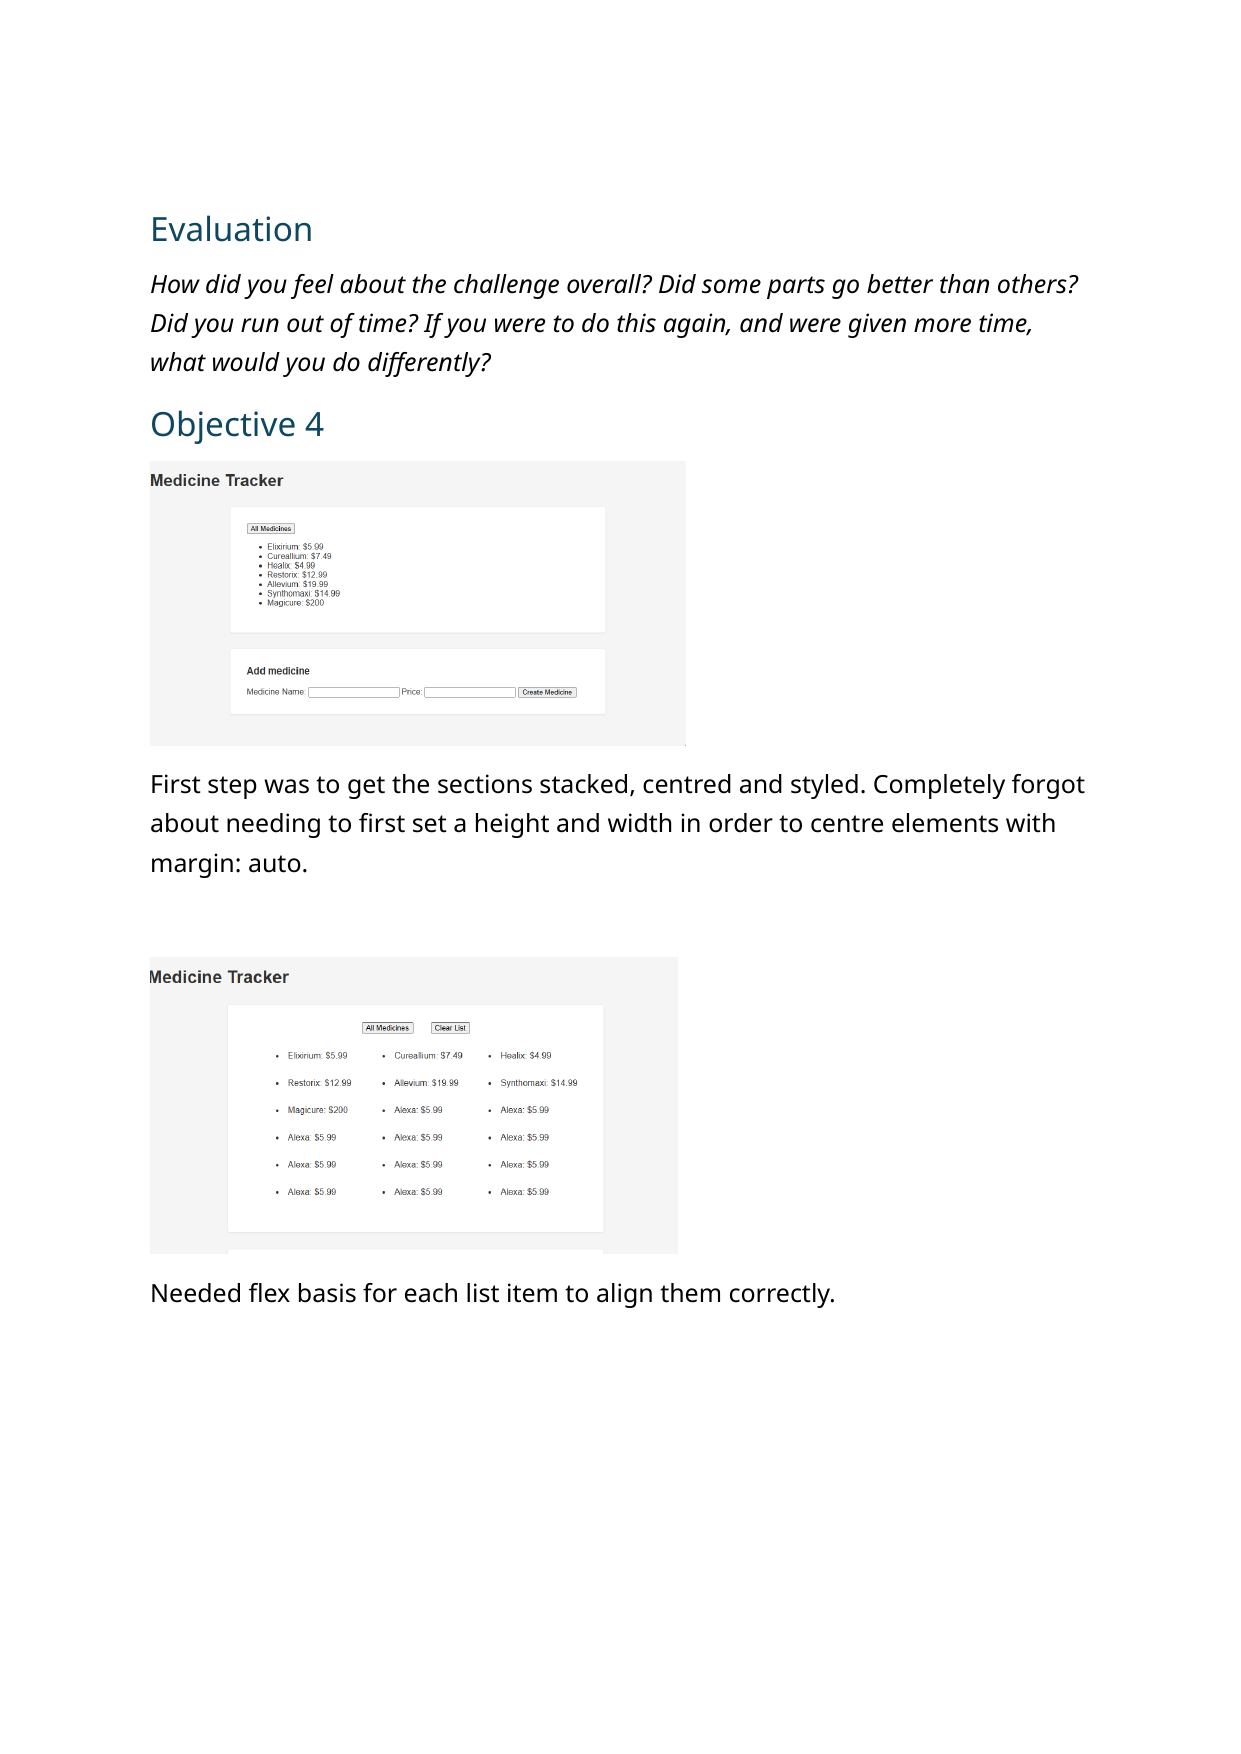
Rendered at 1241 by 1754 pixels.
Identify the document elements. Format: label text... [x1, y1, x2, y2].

text First step was to get the sections stacked, centred and styled. Completely forgot about needing to first set a height and width in order to centre elements with margin: auto. [150, 767, 1090, 879]
subtitle Evaluation [150, 206, 1090, 251]
text How did you feel about the challenge overall? Did some parts go better than others? Did you run out of time? If you were to do this again, and were given more time, what would you do differently? [150, 266, 1090, 379]
subtitle Objective 4 [150, 401, 1090, 446]
picture [150, 461, 686, 746]
picture [150, 957, 679, 1254]
text Needed flex basis for each list item to align them correctly. [150, 1276, 1090, 1310]
